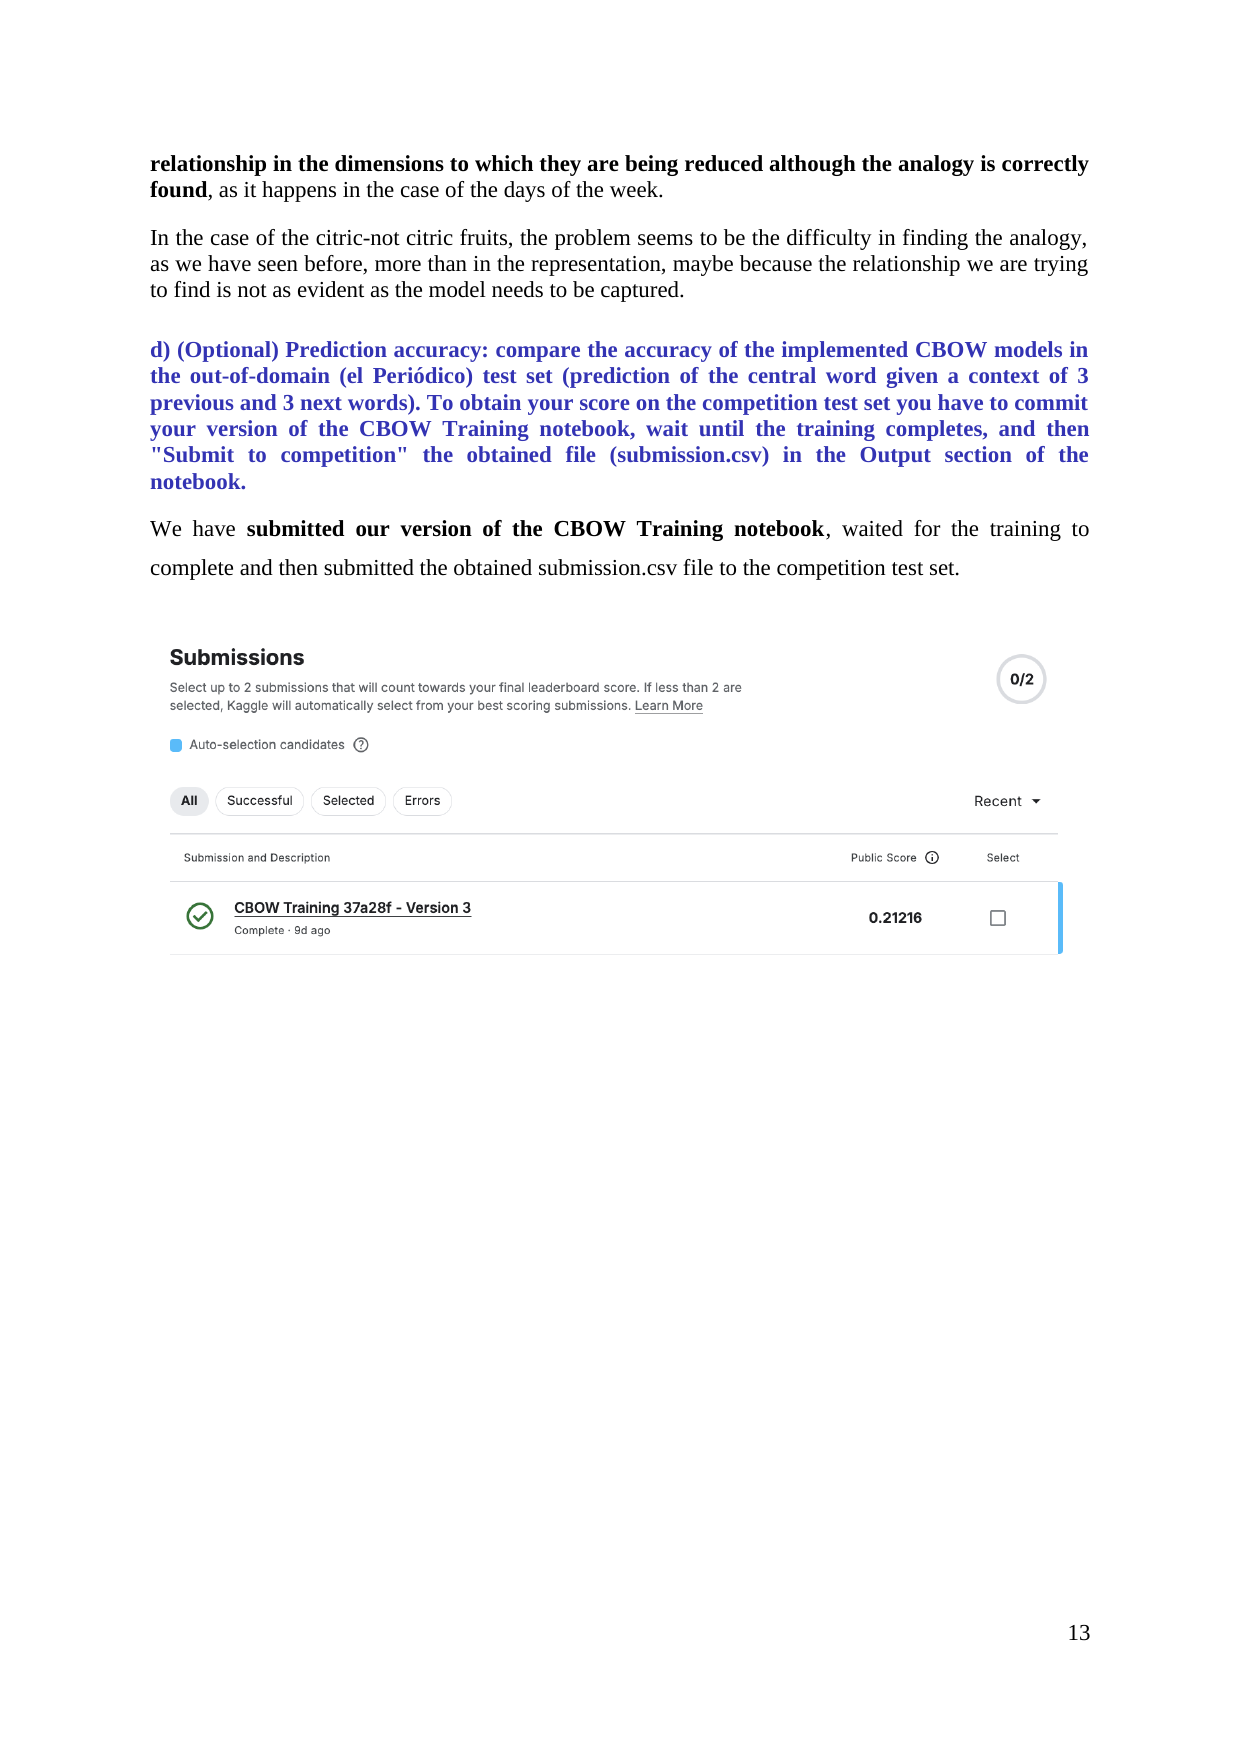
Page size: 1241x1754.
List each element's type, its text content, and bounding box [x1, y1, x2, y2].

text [150, 150, 1090, 203]
picture [150, 614, 1091, 971]
subtitle d) (Optional) Prediction accuracy: compare the accuracy of the implemented CBOW models in the out-of-domain (el Periódico) test set (prediction of the central word given a context of 3 previous and 3 next words). To obtain your score on the competition test set you have to commit your version of the CBOW Training notebook, wait until the training completes, and then "Submit to competition" the obtained file (submission.csv) in the Output section of the notebook. [150, 336, 1090, 494]
text We have submitted our version of the CBOW Training notebook, waited for the training to complete and then submitted the obtained submission.csv file to the competition test set. [150, 515, 1090, 581]
text In the case of the citric-not citric fruits, the problem seems to be the difficulty in finding the analogy, as we have seen before, more than in the representation, maybe because the relationship we are trying to find is not as evident as the model needs to be captured. [150, 223, 1090, 303]
